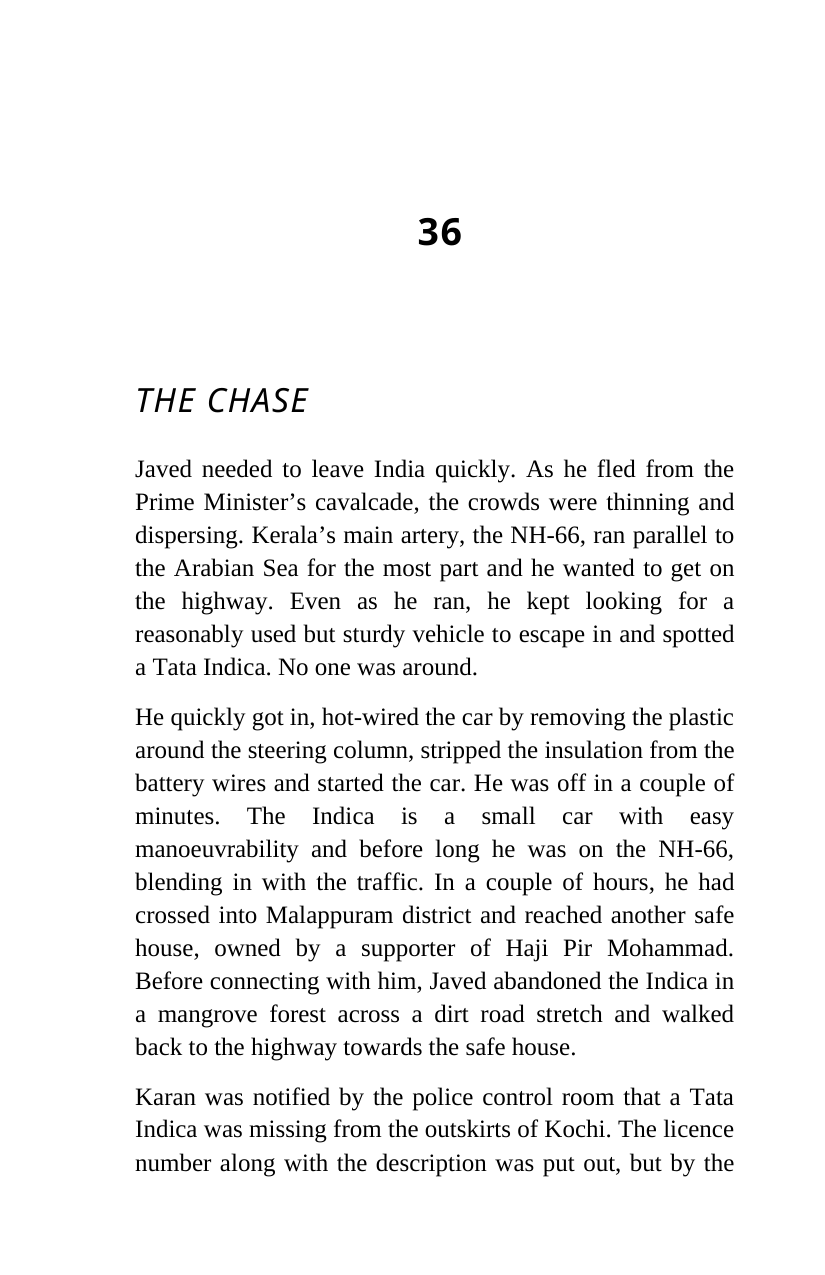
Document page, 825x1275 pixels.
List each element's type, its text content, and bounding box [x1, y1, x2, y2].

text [135, 1082, 735, 1176]
text He quickly got in, hot-wired the car by removing the plastic around the steering column, stripped the insulation from the battery wires and started the car. He was off in a couple of minutes. The Indica is a small car with easy manoeuvrability and before long he was on the NH-66, blending in with the traffic. In a couple of hours, he had crossed into Malappuram district and reached another safe house, owned by a supporter of Haji Pir Mohammad. Before connecting with him, Javed abandoned the Indica in a mangrove forest across a dirt road stretch and walked back to the highway towards the safe house. [135, 702, 735, 1061]
text Javed needed to leave India quickly. As he fled from the Prime Minister’s cavalcade, the crowds were thinning and dispersing. Kerala’s main artery, the NH-66, ran parallel to the Arabian Sea for the most part and he wanted to get on the highway. Even as he ran, he kept looking for a reasonably used but sturdy vehicle to escape in and spotted a Tata Indica. No one was around. [135, 454, 735, 681]
subtitle The Chase [135, 377, 735, 422]
